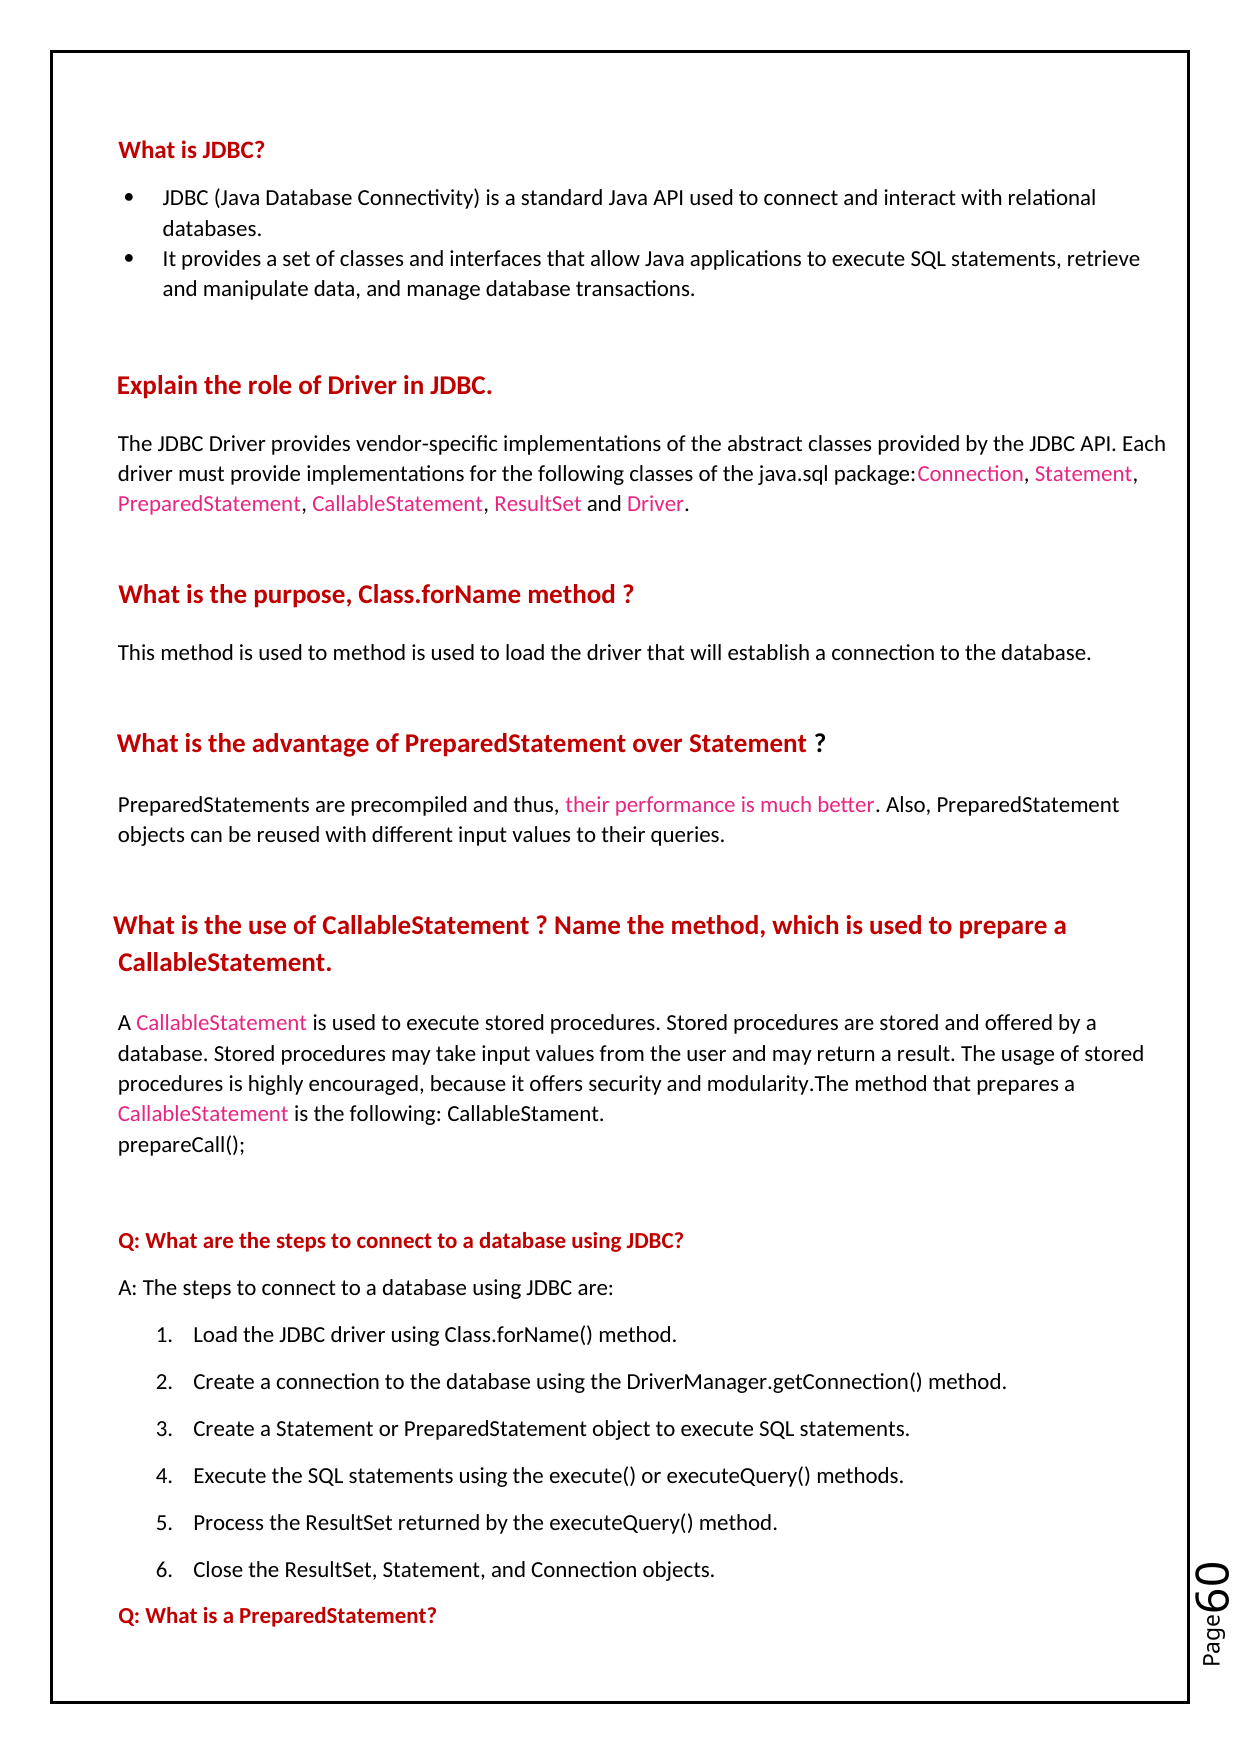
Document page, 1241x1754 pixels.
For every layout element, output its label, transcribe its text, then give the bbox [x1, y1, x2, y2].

list Create a connection to the database using the DriverManager.getConnection() method. [156, 1367, 1181, 1395]
text This method is used to method is used to load the driver that will establish a connection to the database. [118, 638, 1181, 666]
text Explain the role of Driver in JDBC. [117, 368, 1181, 401]
list JDBC (Java Database Connectivity) is a standard Java API used to connect and interact with relational databases. [125, 183, 1181, 242]
text What is the advantage of PreparedStatement over Statement ? [117, 726, 1181, 759]
list Create a Statement or PreparedStatement object to execute SQL statements. [156, 1414, 1181, 1442]
list Execute the SQL statements using the execute() or executeQuery() methods. [156, 1461, 1181, 1489]
list Load the JDBC driver using Class.forName() method. [156, 1320, 1181, 1348]
text Q: What is a PreparedStatement? [118, 1602, 1181, 1629]
list Process the ResultSet returned by the executeQuery() method. [156, 1508, 1181, 1536]
list It provides a set of classes and interfaces that allow Java applications to execute SQL statements, retrieve and manipulate data, and manage database transactions. [125, 244, 1181, 302]
text A: The steps to connect to a database using JDBC are: [118, 1273, 1181, 1301]
text The JDBC Driver provides vendor-specific implementations of the abstract classes provided by the JDBC API. Each driver must provide implementations for the following classes of the java.sql package:Connection, Statement, PreparedStatement, CallableStatement, ResultSet and Driver. [118, 429, 1181, 517]
text Q: What are the steps to connect to a database using JDBC? [118, 1227, 1181, 1254]
text What is the use of CallableStatement ? Name the method, which is used to prepare a CallableStatement. [113, 908, 1181, 978]
text A CallableStatement is used to execute stored procedures. Stored procedures are stored and offered by a database. Stored procedures may take input values from the user and may return a result. The usage of stored procedures is highly encouraged, because it offers security and modularity.The method that prepares a CallableStatement is the following: CallableStament. [118, 1008, 1181, 1127]
text What is the purpose, Class.forName method ? [118, 577, 1181, 610]
text What is JDBC? [118, 134, 1181, 164]
text PreparedStatements are precompiled and thus, their performance is much better. Also, PreparedStatement objects can be reused with different input values to their queries. [118, 790, 1181, 848]
text prepareCall(); [118, 1130, 1181, 1158]
list Close the ResultSet, Statement, and Connection objects. [156, 1555, 1181, 1583]
